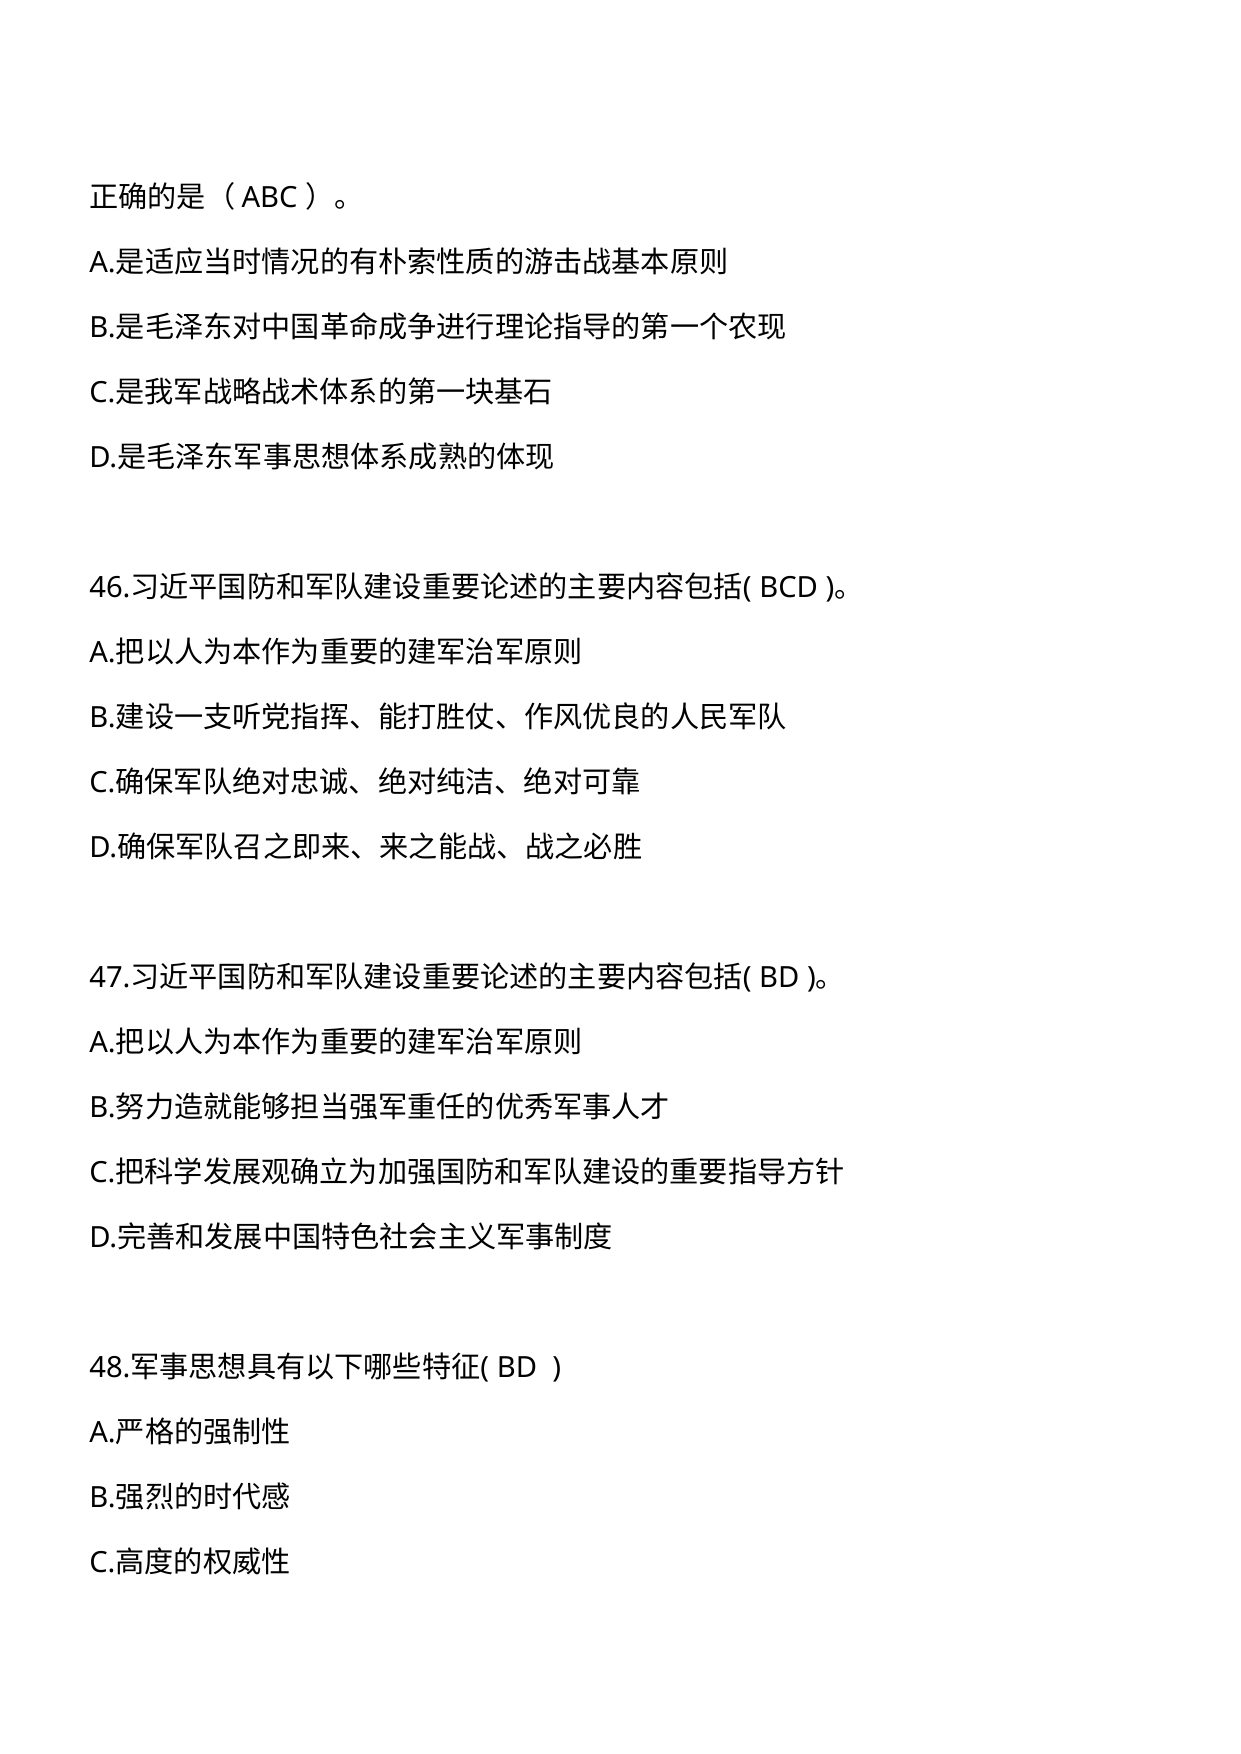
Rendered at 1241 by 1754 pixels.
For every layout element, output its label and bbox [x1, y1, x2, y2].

text [89, 422, 1151, 1592]
text [89, 162, 1151, 422]
